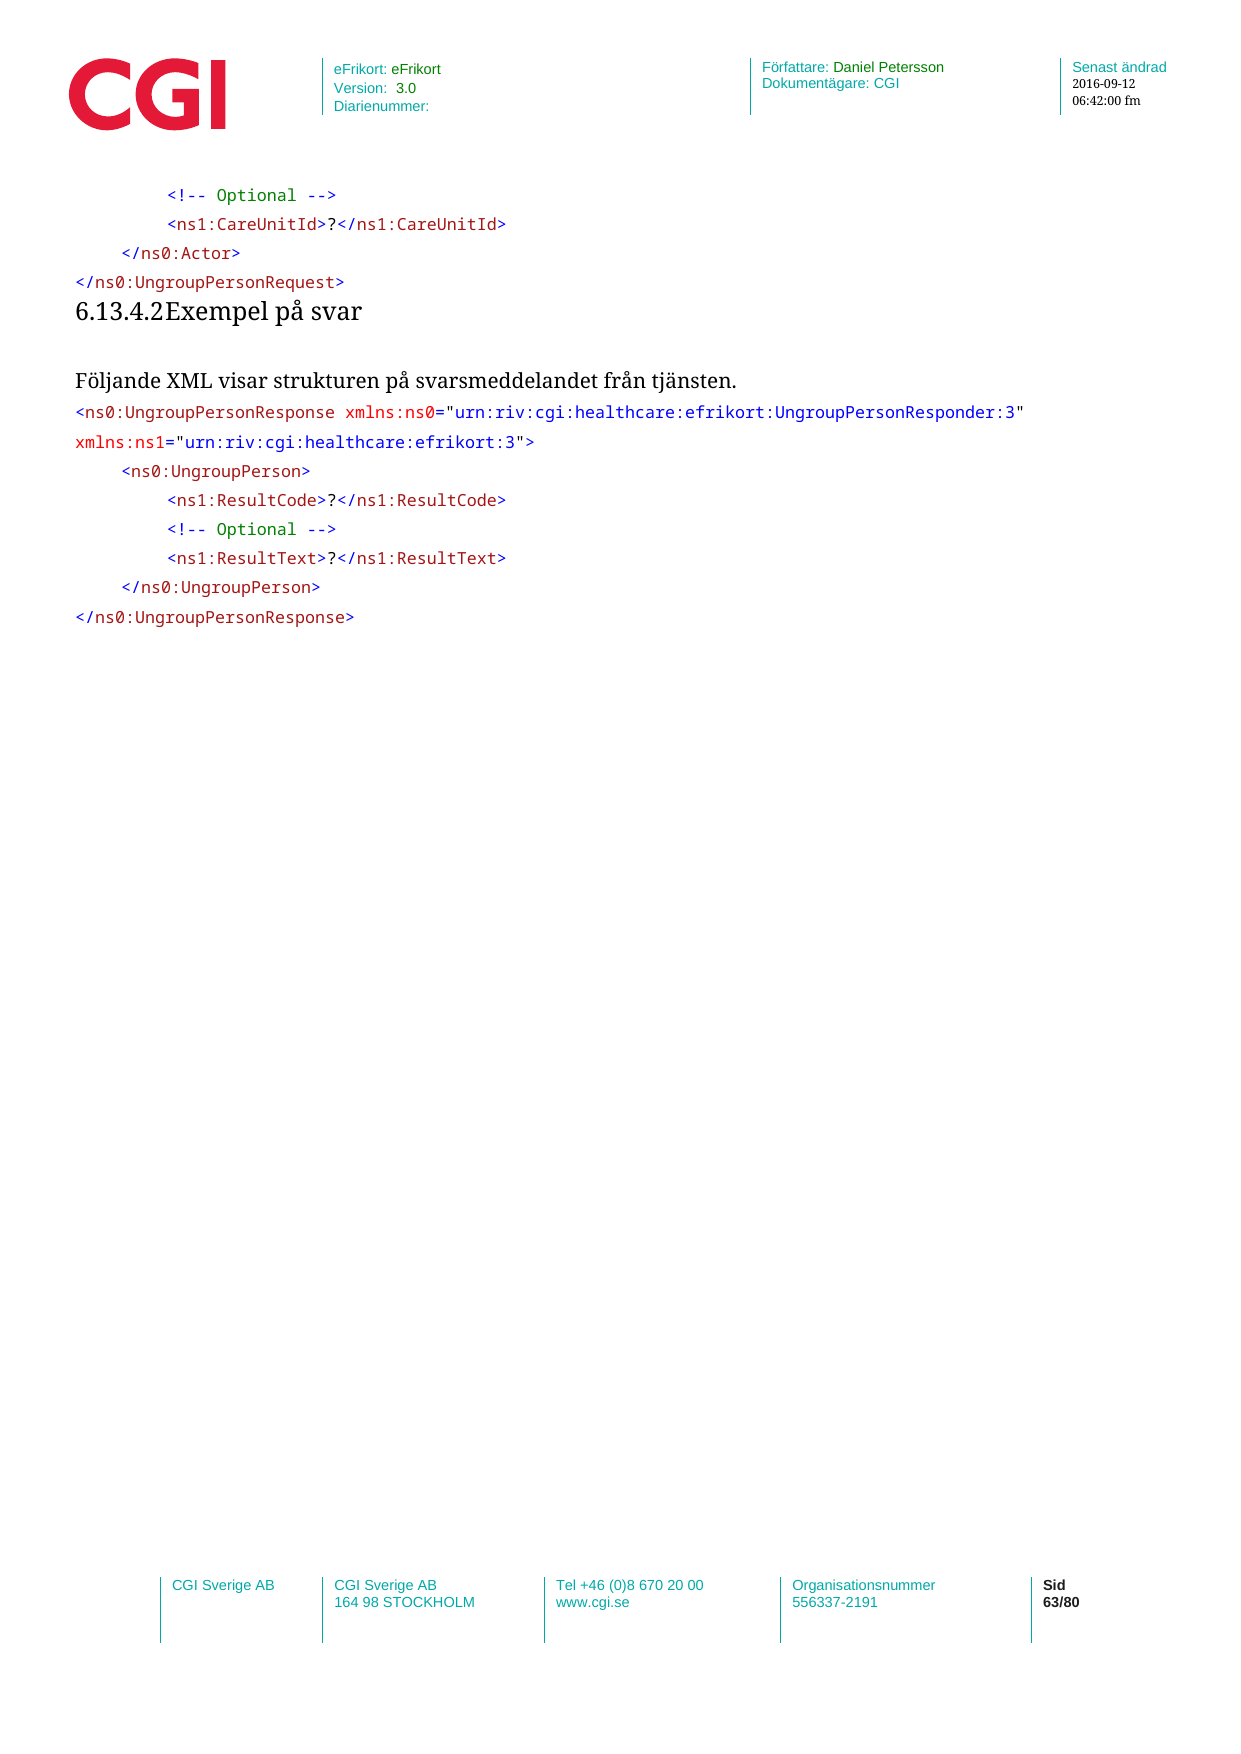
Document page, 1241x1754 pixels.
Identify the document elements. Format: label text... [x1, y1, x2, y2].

text </ns0:UngroupPersonResponse> [75, 599, 1165, 628]
text <ns0:UngroupPersonResponse xmlns:ns0="urn:riv:cgi:healthcare:efrikort:UngroupPersonResponder:3" xmlns:ns1="urn:riv:cgi:healthcare:efrikort:3"> [75, 394, 1165, 453]
text <ns1:CareUnitId>?</ns1:CareUnitId> [167, 206, 1165, 236]
text </ns0:Actor> [121, 236, 1165, 265]
text <ns1:ResultText>?</ns1:ResultText> [167, 540, 1165, 569]
text <!-- Optional --> [167, 511, 1165, 540]
text </ns0:UngroupPersonRequest> [75, 265, 1165, 294]
subtitle Exempel på svar [75, 294, 1165, 328]
text <!-- Optional --> [167, 177, 1165, 206]
text <ns1:ResultCode>?</ns1:ResultCode> [167, 482, 1165, 511]
text <ns0:UngroupPerson> [121, 453, 1165, 482]
text Följande XML visar strukturen på svarsmeddelandet från tjänsten. [75, 365, 1165, 394]
text </ns0:UngroupPerson> [121, 569, 1165, 599]
